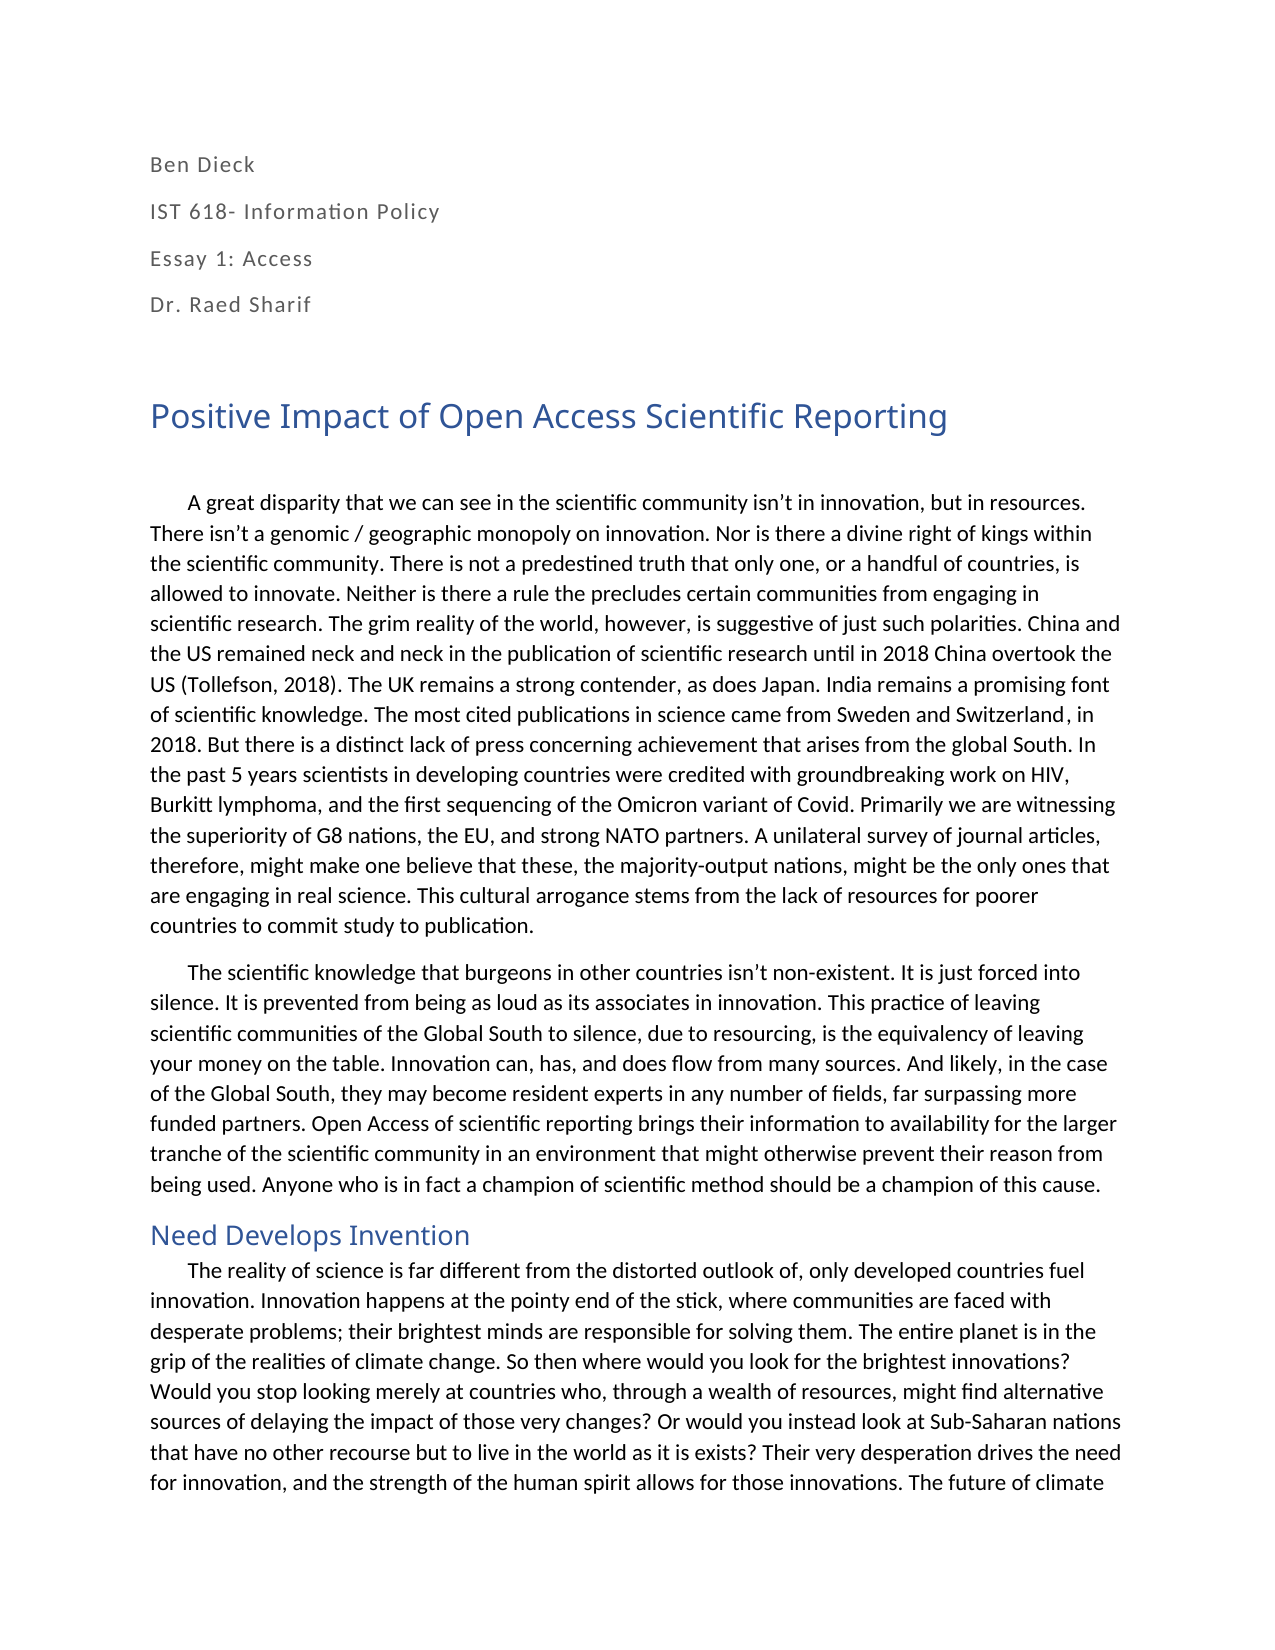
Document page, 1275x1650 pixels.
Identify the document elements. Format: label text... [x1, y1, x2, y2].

subtitle Essay 1: Access [150, 244, 1125, 272]
subtitle Dr. Raed Sharif [150, 291, 1125, 319]
subtitle Ben Dieck [150, 150, 1125, 178]
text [150, 1256, 1125, 1496]
text The scientific knowledge that burgeons in other countries isn’t non-existent. It is just forced into silence. It is prevented from being as loud as its associates in innovation. This practice of leaving scientific communities of the Global South to silence, due to resourcing, is the equivalency of leaving your money on the table. Innovation can, has, and does flow from many sources. And likely, in the case of the Global South, they may become resident experts in any number of fields, far surpassing more funded partners. Open Access of scientific reporting brings their information to availability for the larger tranche of the scientific community in an environment that might otherwise prevent their reason from being used. Anyone who is in fact a champion of scientific method should be a champion of this cause. [150, 958, 1125, 1198]
text A great disparity that we can see in the scientific community isn’t in innovation, but in resources. There isn’t a genomic / geographic monopoly on innovation. Nor is there a divine right of kings within the scientific community. There is not a predestined truth that only one, or a handful of countries, is allowed to innovate. Neither is there a rule the precludes certain communities from engaging in scientific research. The grim reality of the world, however, is suggestive of just such polarities. China and the US remained neck and neck in the publication of scientific research until in 2018 China overtook the US . The UK remains a strong contender, as does Japan. India remains a promising font of scientific knowledge. The most cited publications in science came from Sweden and Switzerland, in 2018. But there is a distinct lack of press concerning achievement that arises from the global South. In the past 5 years scientists in developing countries were credited with groundbreaking work on HIV, Burkitt lymphoma, and the first sequencing of the Omicron variant of Covid. Primarily we are witnessing the superiority of G8 nations, the EU, and strong NATO partners. A unilateral survey of journal articles, therefore, might make one believe that these, the majority-output nations, might be the only ones that are engaging in real science. This cultural arrogance stems from the lack of resources for poorer countries to commit study to publication. [150, 488, 1125, 939]
subtitle Need Develops Invention [150, 1217, 1125, 1253]
subtitle Positive Impact of Open Access Scientific Reporting [150, 393, 1125, 438]
subtitle IST 618- Information Policy [150, 197, 1125, 225]
